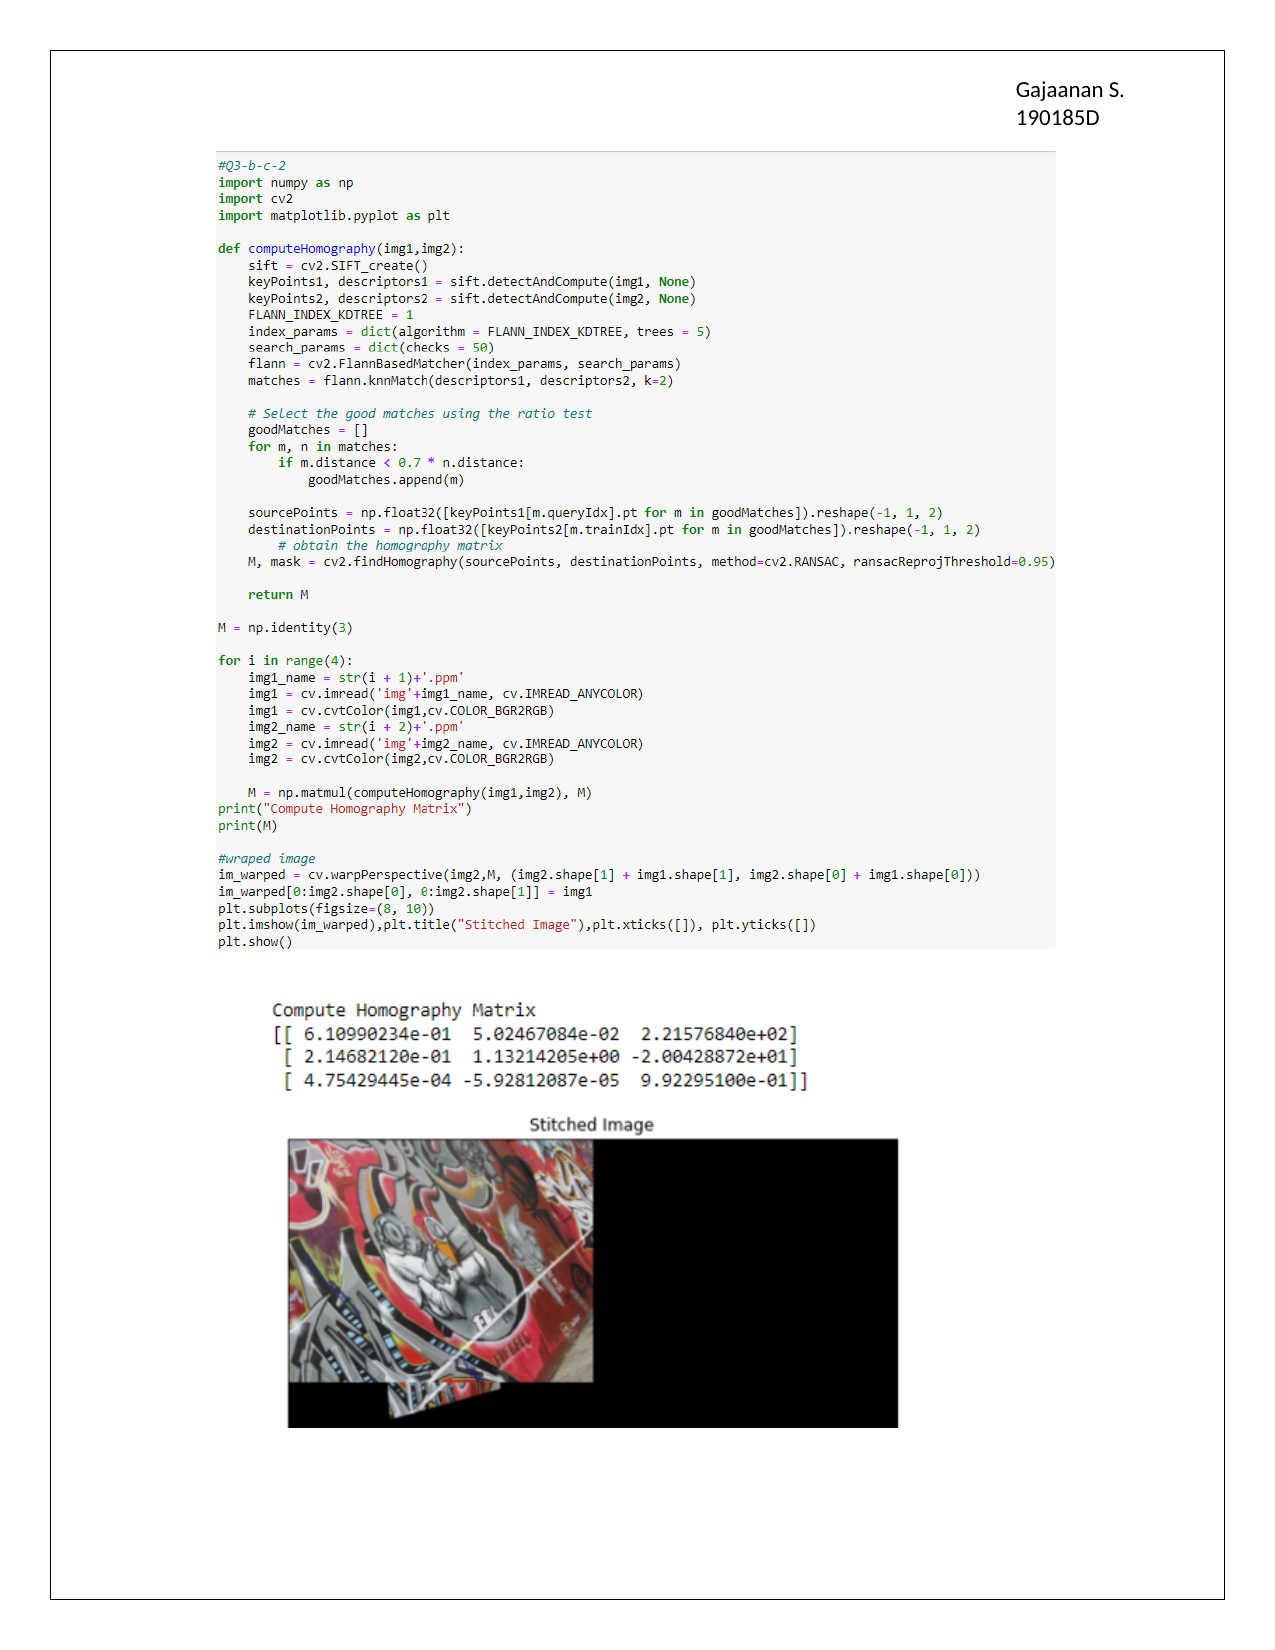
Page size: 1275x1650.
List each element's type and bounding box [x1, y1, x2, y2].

picture [269, 995, 911, 1426]
picture [215, 151, 1056, 948]
